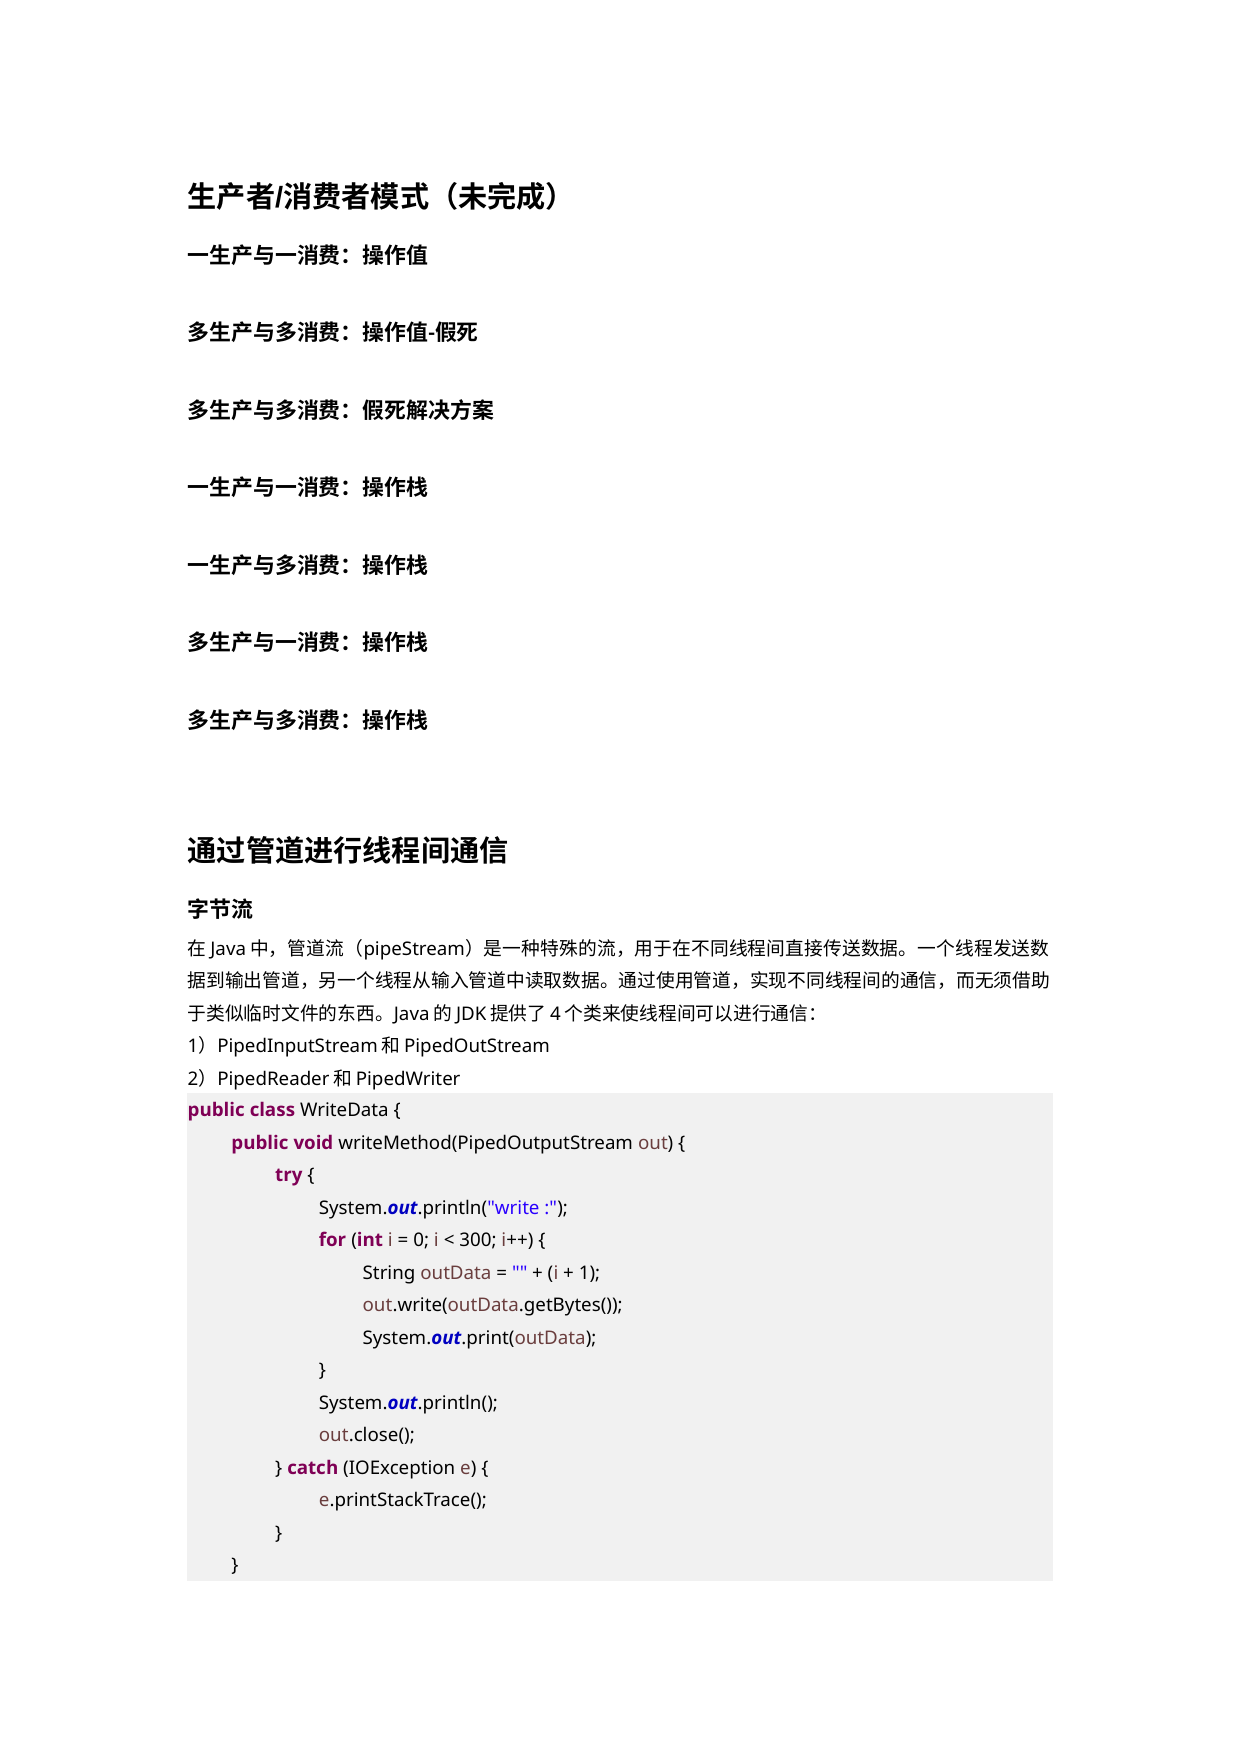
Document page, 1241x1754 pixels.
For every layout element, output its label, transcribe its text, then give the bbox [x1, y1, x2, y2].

text String outData = "" + (i + 1); [187, 1256, 1053, 1288]
list PipedReader和PipedWriter [187, 1061, 1053, 1093]
text 在Java中，管道流（pipeStream）是一种特殊的流，用于在不同线程间直接传送数据。一个线程发送数据到输出管道，另一个线程从输入管道中读取数据。通过使用管道，实现不同线程间的通信，而无须借助于类似临时文件的东西。Java的JDK提供了4个类来使线程间可以进行通信： [187, 931, 1053, 1028]
text public void writeMethod(PipedOutputStream out) { [187, 1126, 1053, 1158]
text e.printStackTrace(); [187, 1483, 1053, 1516]
subtitle 字节流 [187, 892, 1053, 924]
subtitle 通过管道进行线程间通信 [187, 817, 1053, 882]
text } [187, 1516, 1053, 1548]
subtitle 多生产与一消费：操作栈 [187, 625, 1053, 657]
subtitle 一生产与多消费：操作栈 [187, 547, 1053, 580]
text System.out.println("write :"); [187, 1191, 1053, 1223]
text System.out.print(outData); [187, 1321, 1053, 1353]
text } [187, 1548, 1053, 1581]
subtitle 多生产与多消费：操作栈 [187, 702, 1053, 735]
text for (int i = 0; i < 300; i++) { [187, 1223, 1053, 1256]
text out.close(); [187, 1418, 1053, 1451]
text } catch (IOException e) { [187, 1451, 1053, 1483]
text System.out.println(); [187, 1386, 1053, 1418]
subtitle 一生产与一消费：操作栈 [187, 470, 1053, 502]
subtitle 多生产与多消费：操作值-假死 [187, 315, 1053, 347]
text } [187, 1353, 1053, 1386]
text public class WriteData { [187, 1093, 1053, 1126]
subtitle 生产者/消费者模式（未完成） [187, 162, 1053, 227]
subtitle 一生产与一消费：操作值 [187, 237, 1053, 270]
text try { [187, 1158, 1053, 1191]
list PipedInputStream和PipedOutStream [187, 1028, 1053, 1061]
subtitle 多生产与多消费：假死解决方案 [187, 392, 1053, 425]
text out.write(outData.getBytes()); [187, 1288, 1053, 1321]
